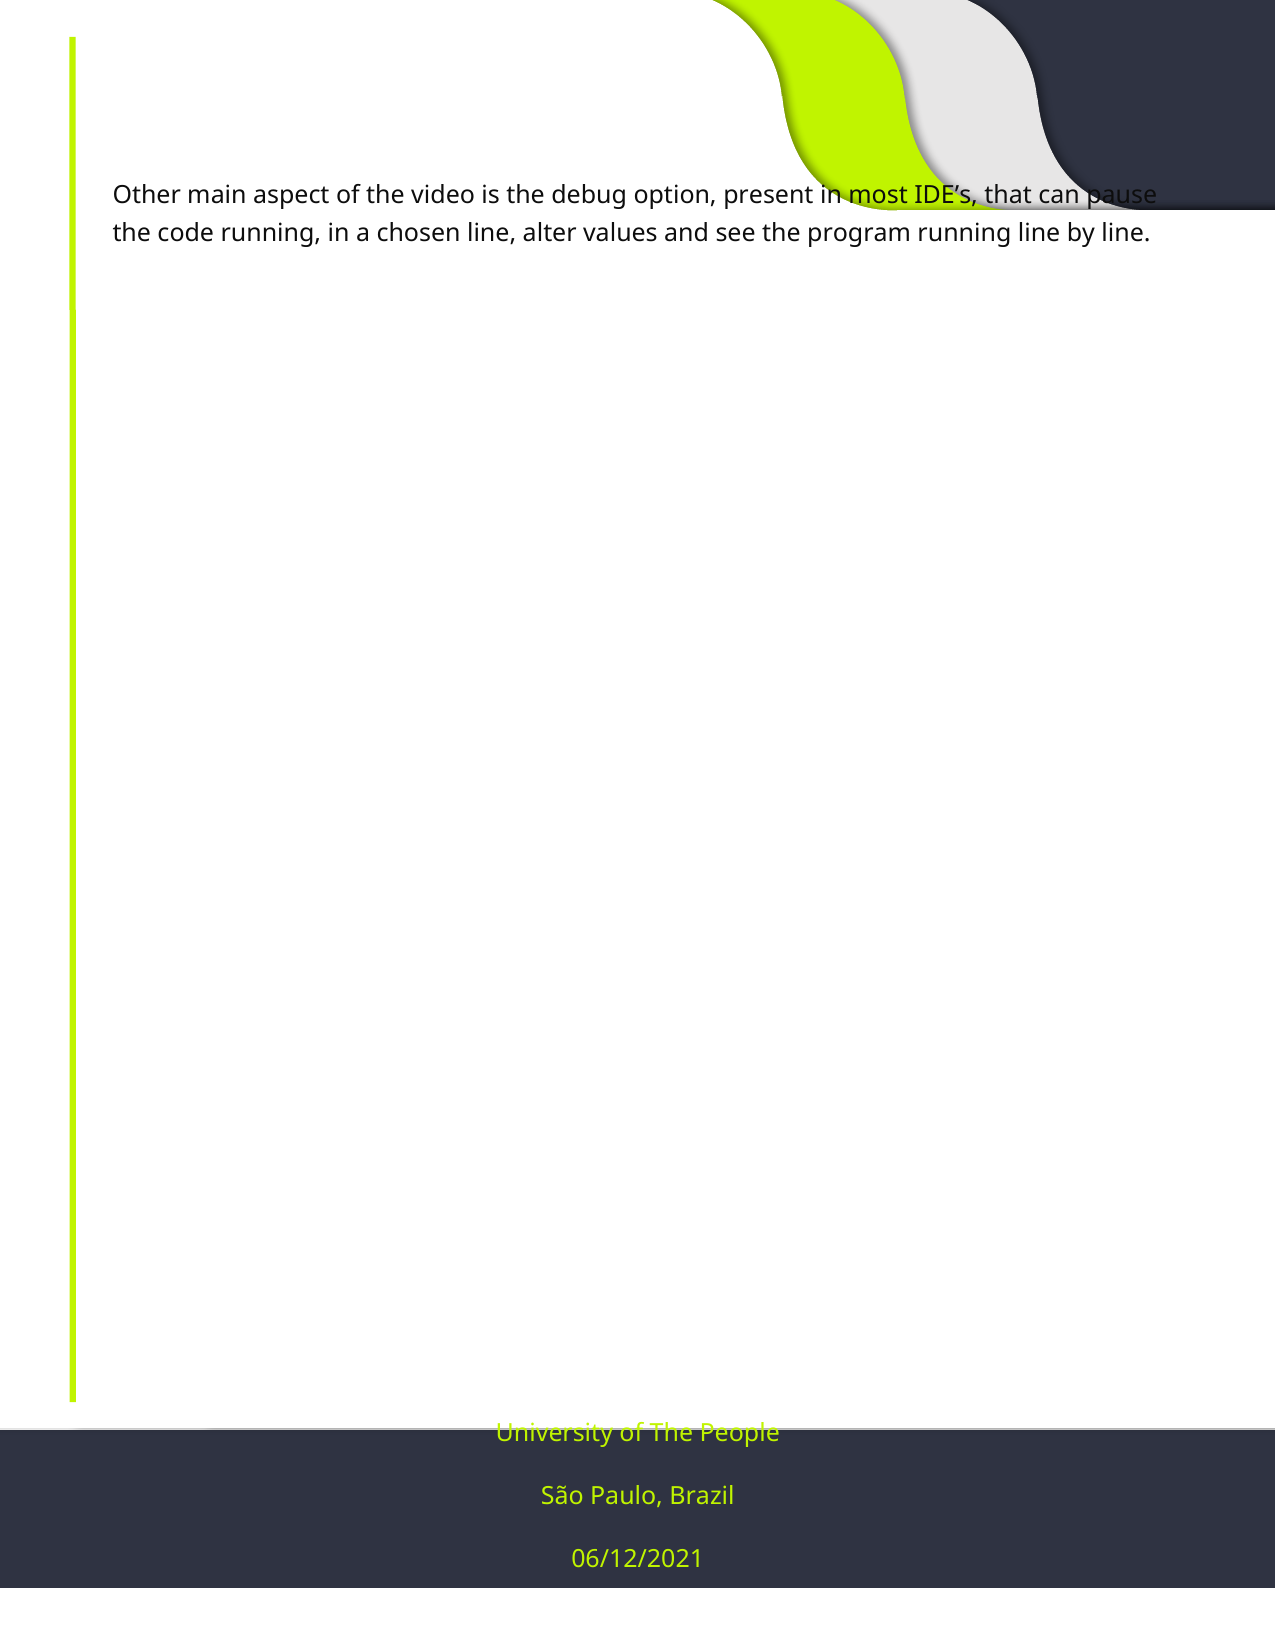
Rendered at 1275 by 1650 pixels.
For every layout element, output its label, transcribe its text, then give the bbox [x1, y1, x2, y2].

text Other main aspect of the video is the debug option, present in most IDE’s, that can pause the code running, in a chosen line, alter values and see the program running line by line. [112, 177, 1163, 249]
